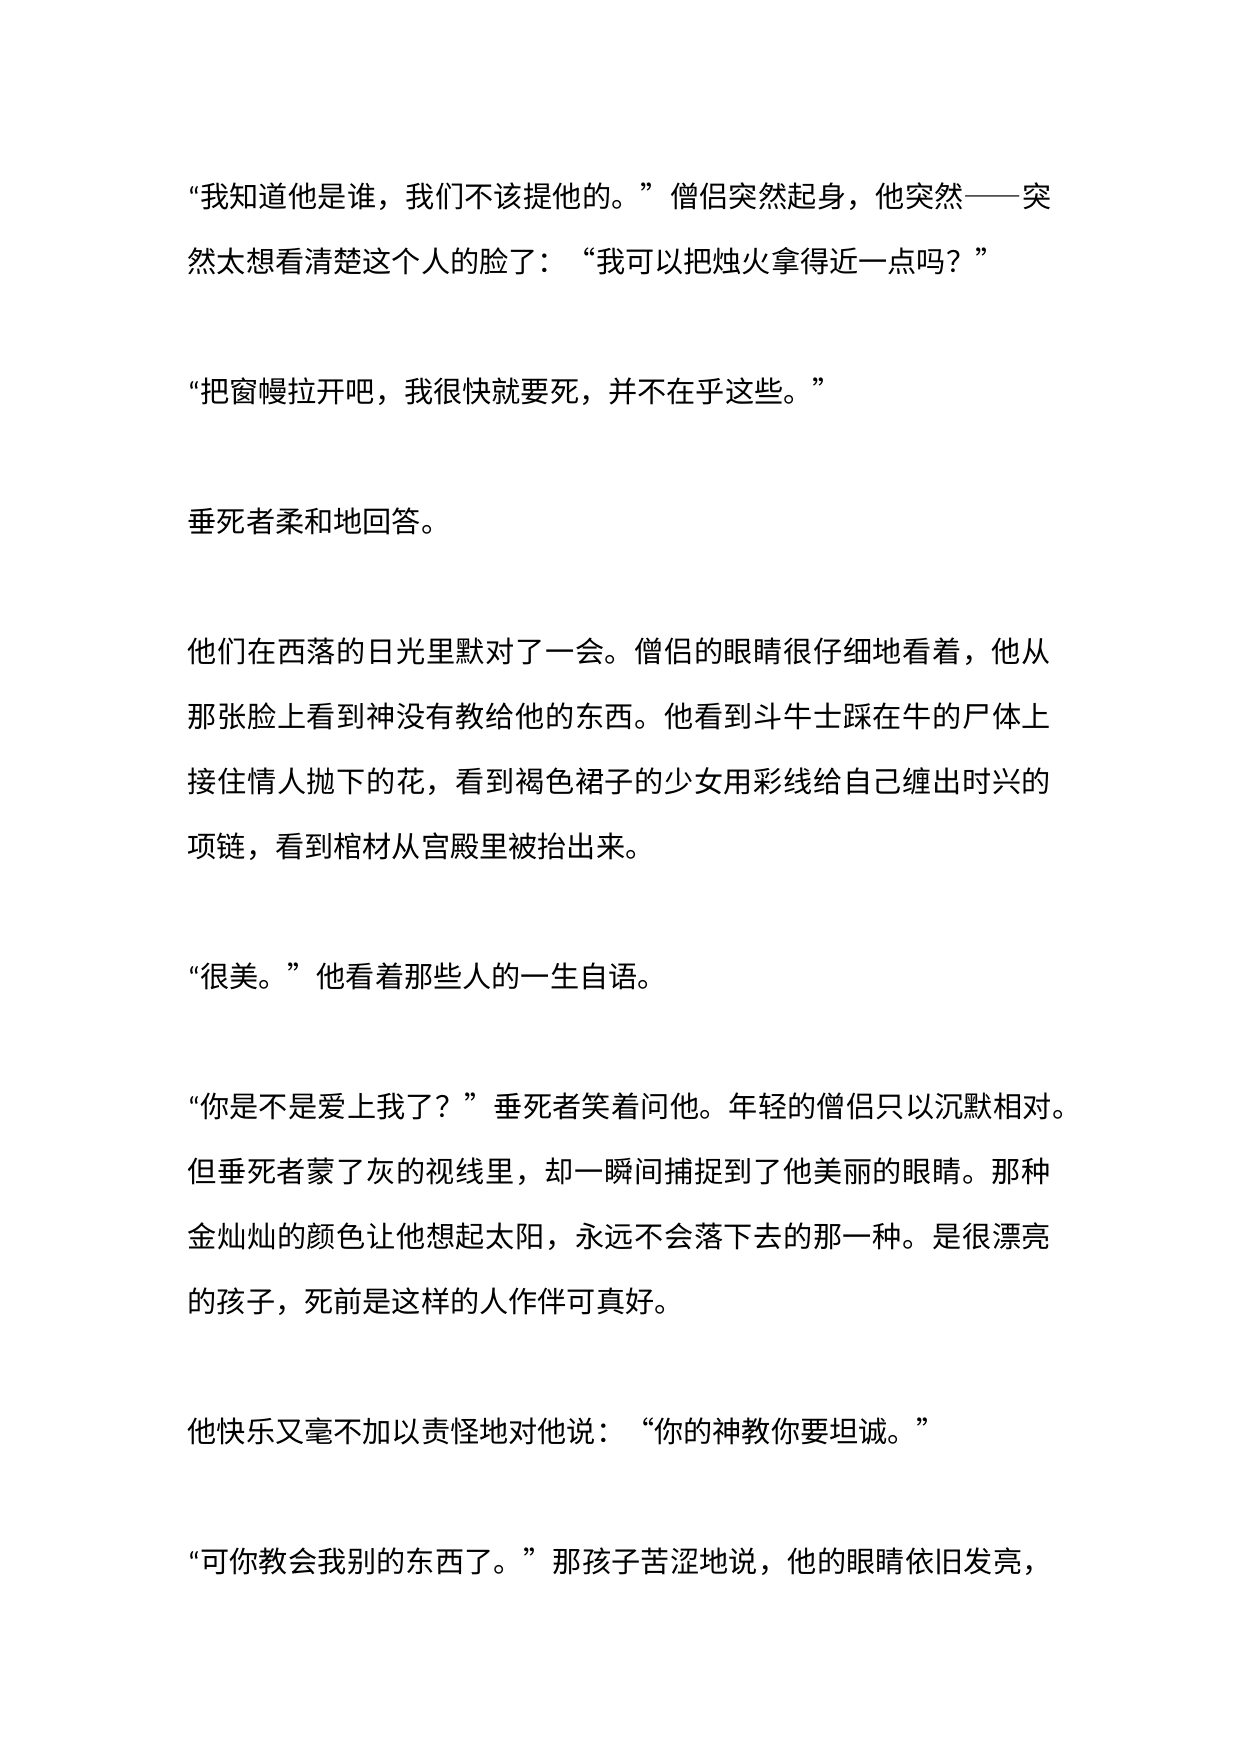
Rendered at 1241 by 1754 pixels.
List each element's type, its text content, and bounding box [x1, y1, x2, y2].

text 他们在西落的日光里默对了一会。僧侣的眼睛很仔细地看着，他从那张脸上看到神没有教给他的东西。他看到斗牛士踩在牛的尸体上接住情人抛下的花，看到褐色裙子的少女用彩线给自己缠出时兴的项链，看到棺材从宫殿里被抬出来。 [187, 617, 1053, 877]
text “很美。”他看着那些人的一生自语。 [187, 942, 1053, 1007]
text “你是不是爱上我了？”垂死者笑着问他。年轻的僧侣只以沉默相对。但垂死者蒙了灰的视线里，却一瞬间捕捉到了他美丽的眼睛。那种金灿灿的颜色让他想起太阳，永远不会落下去的那一种。是很漂亮的孩子，死前是这样的人作伴可真好。 [187, 1072, 1053, 1332]
text 垂死者柔和地回答。 [187, 487, 1053, 552]
text “把窗幔拉开吧，我很快就要死，并不在乎这些。” [187, 357, 1053, 422]
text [187, 1527, 1053, 1592]
text 他快乐又毫不加以责怪地对他说：“你的神教你要坦诚。” [187, 1397, 1053, 1462]
text “我知道他是谁，我们不该提他的。”僧侣突然起身，他突然——突然太想看清楚这个人的脸了：“我可以把烛火拿得近一点吗？” [187, 162, 1053, 292]
